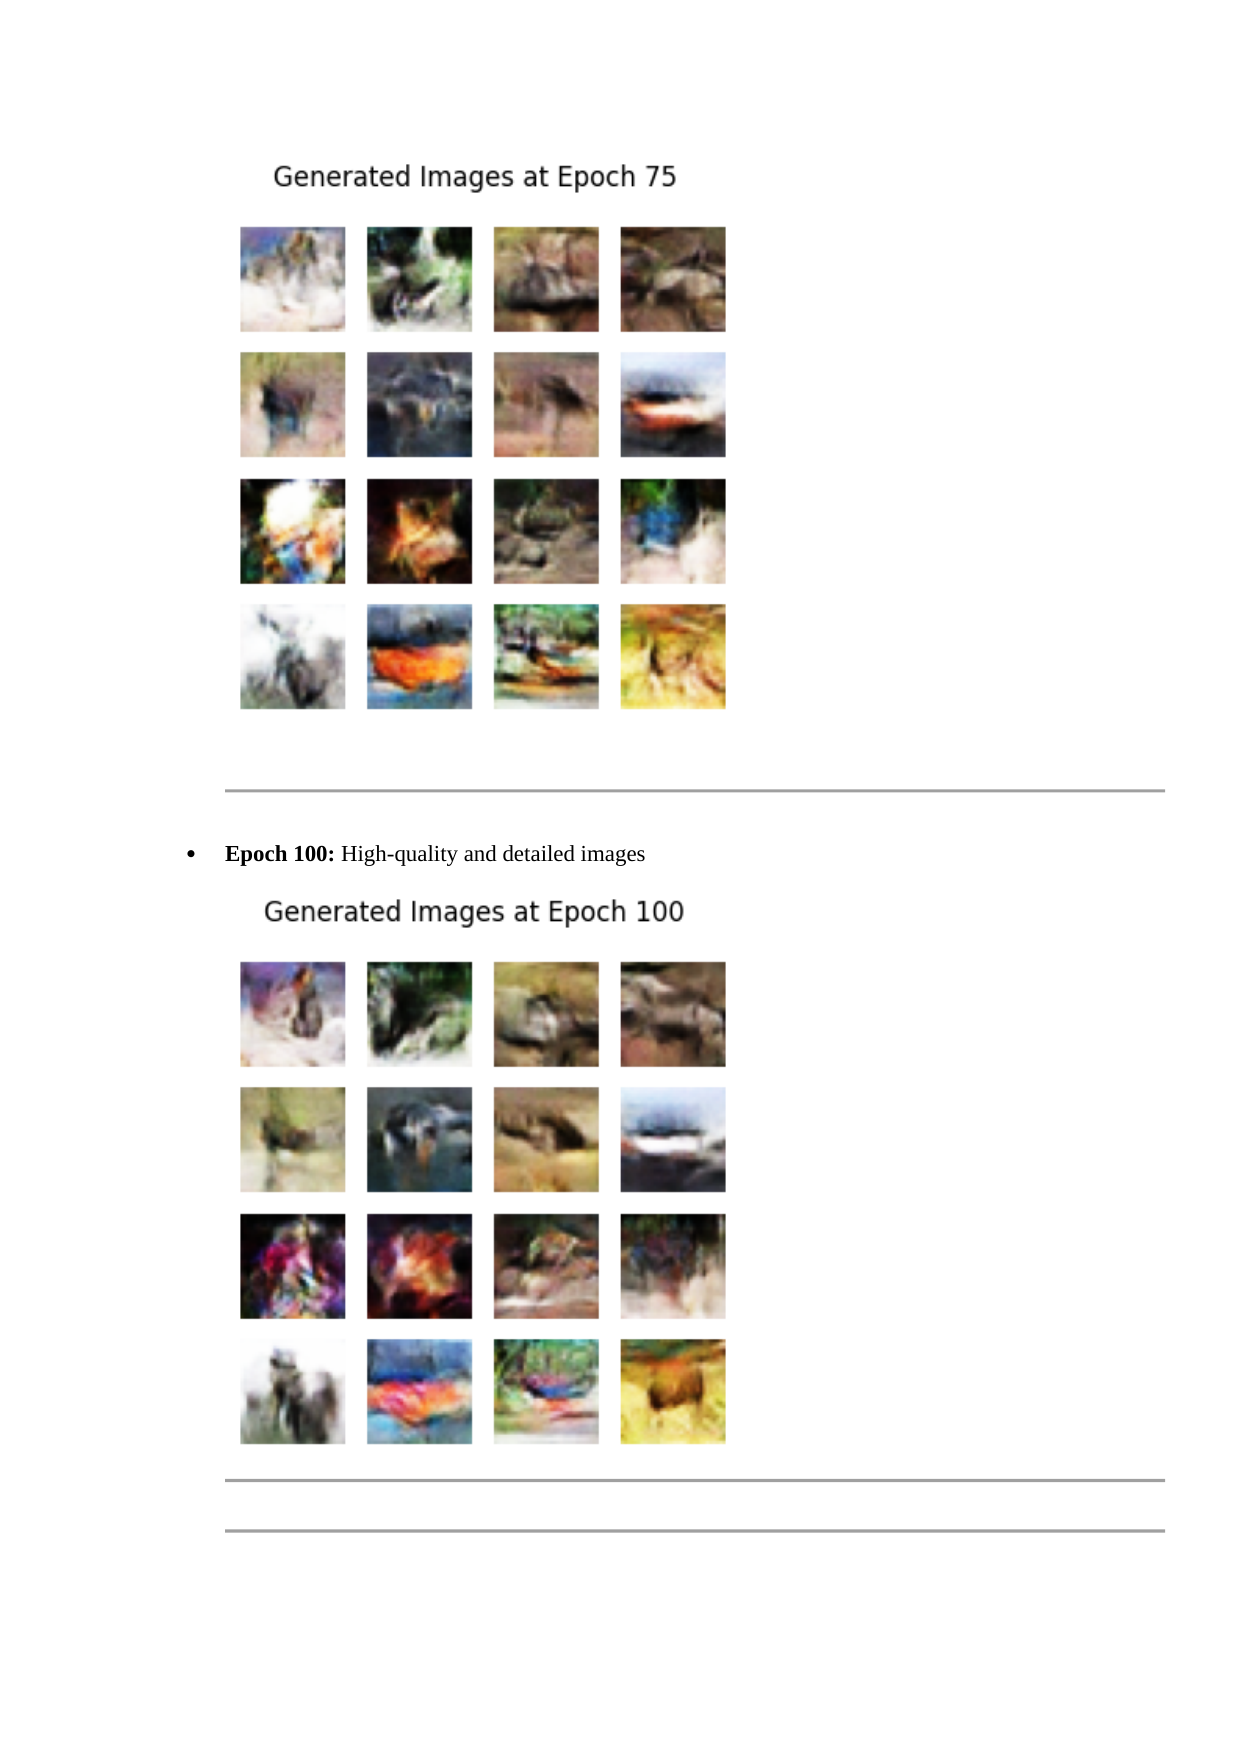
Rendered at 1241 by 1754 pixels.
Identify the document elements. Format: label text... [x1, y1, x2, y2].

picture [225, 884, 739, 1460]
picture [225, 150, 739, 725]
list Epoch 100: High-quality and detailed images [187, 840, 1090, 866]
